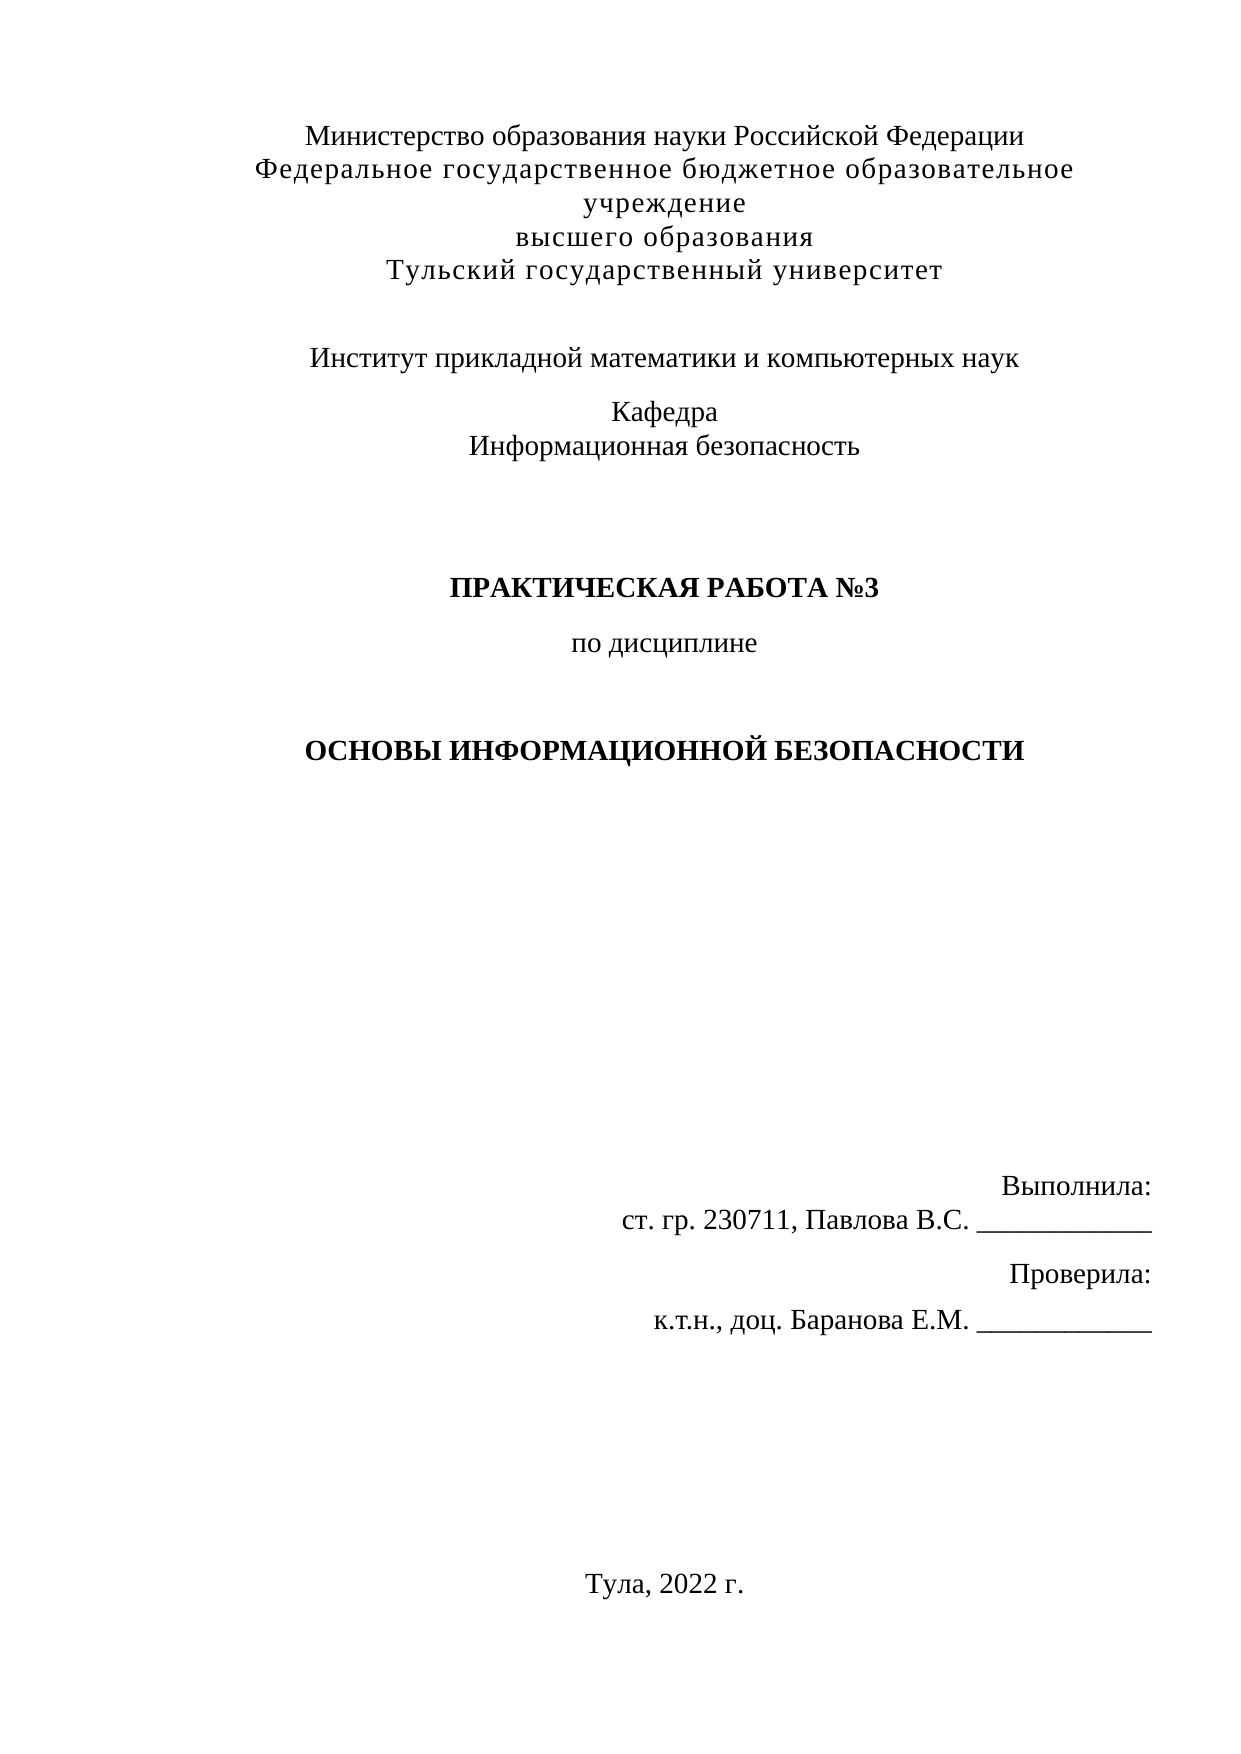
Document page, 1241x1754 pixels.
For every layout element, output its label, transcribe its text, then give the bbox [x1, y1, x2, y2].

text Институт прикладной математики и компьютерных наук [177, 340, 1152, 374]
text по дисциплине [177, 625, 1152, 658]
text ПРАКТИЧЕСКАЯ РАБОТА №3 [177, 570, 1152, 604]
text Кафедра [177, 394, 1152, 428]
text ОСНОВЫ ИНФОРМАЦИОННОЙ БЕЗОПАСНОСТИ [177, 733, 1152, 767]
text Проверила: [177, 1256, 1152, 1290]
subtitle Федеральное государственное бюджетное образовательное учреждение [177, 152, 1152, 219]
subtitle высшего образования [177, 219, 1152, 252]
subtitle Тульский государственный университет [177, 252, 1152, 286]
text Министерство образования науки Российской Федерации [177, 118, 1152, 152]
text Информационная безопасность [177, 428, 1152, 462]
text Тула, 2022 г. [177, 1566, 1152, 1599]
text к.т.н., доц. Баранова Е.М. ____________ [177, 1302, 1152, 1336]
text Выполнила: ст. гр. 230711, Павлова В.С. ____________ [177, 1168, 1152, 1236]
